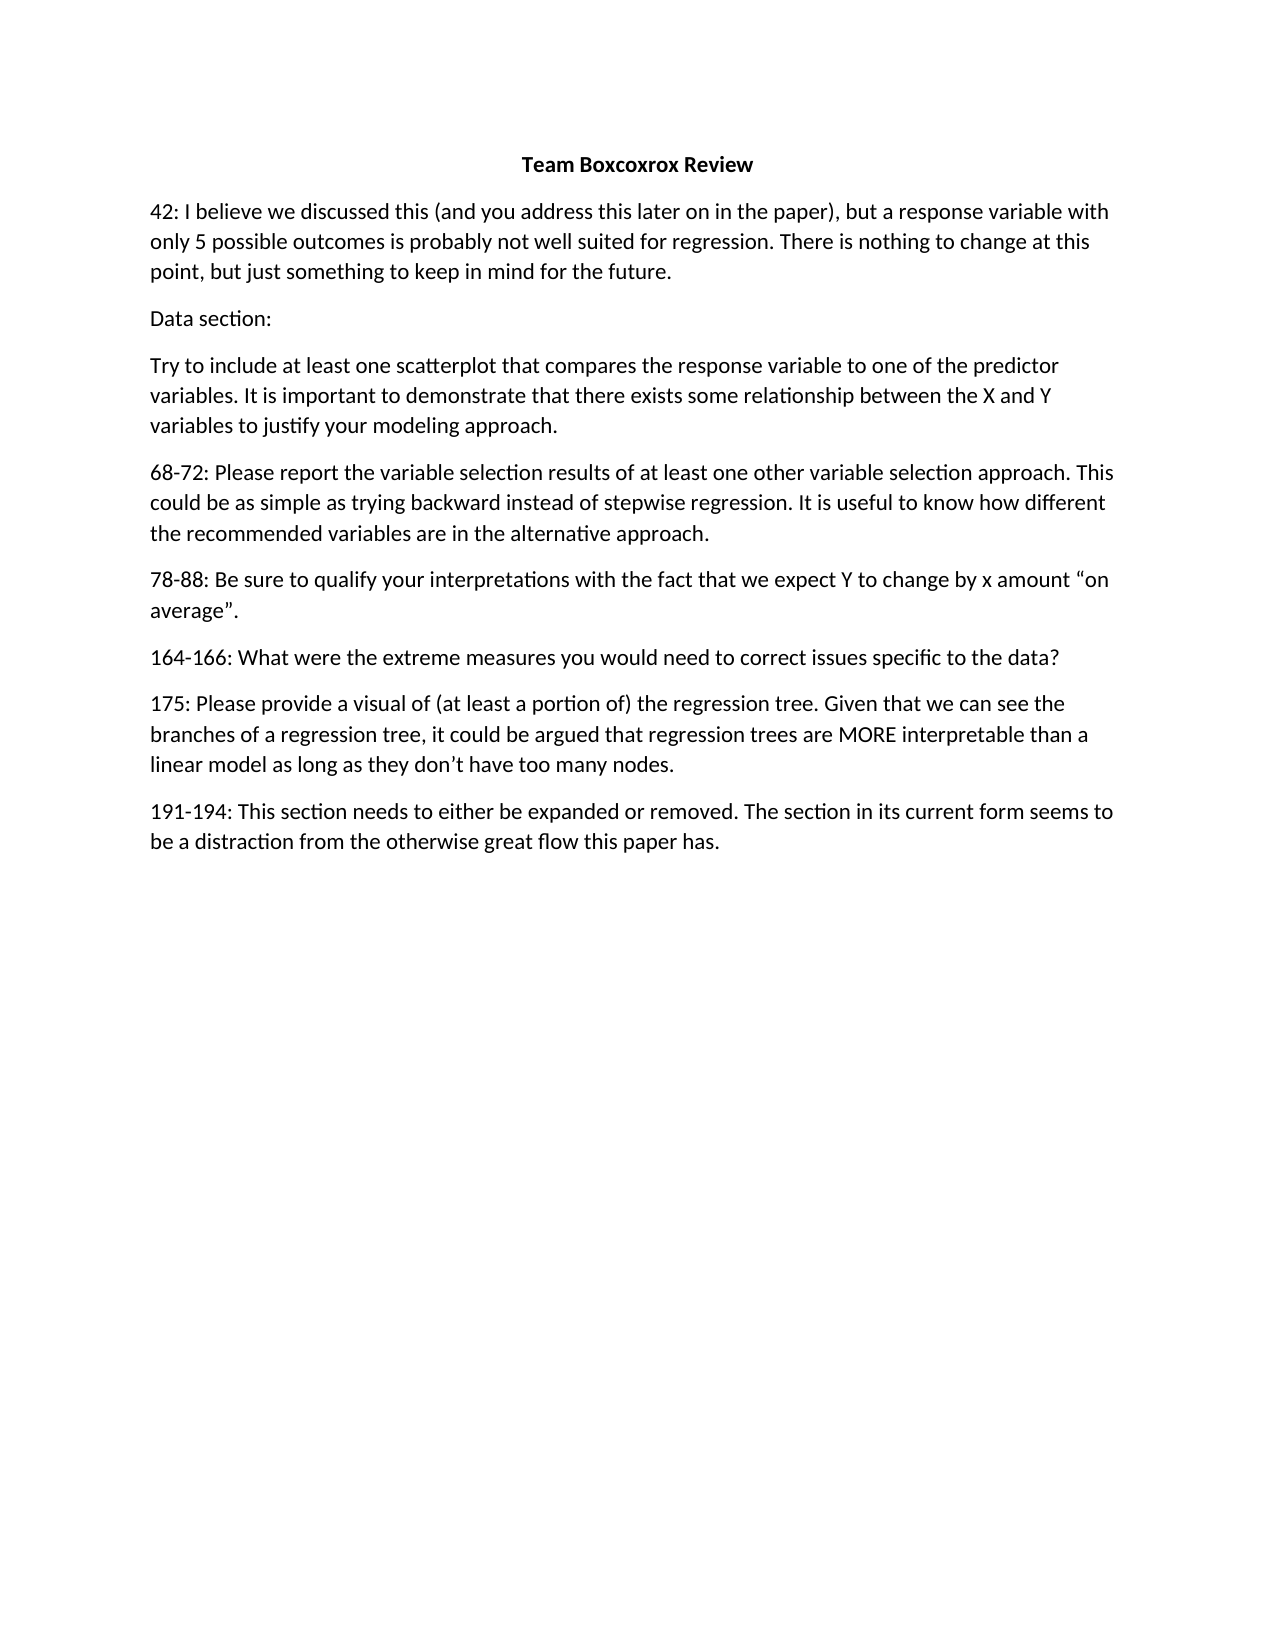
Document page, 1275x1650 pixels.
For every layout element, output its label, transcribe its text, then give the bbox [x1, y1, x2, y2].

text 78-88: Be sure to qualify your interpretations with the fact that we expect Y to change by x amount “on average”. [150, 566, 1125, 624]
text 191-194: This section needs to either be expanded or removed. The section in its current form seems to be a distraction from the otherwise great flow this paper has. [150, 797, 1125, 855]
text Try to include at least one scatterplot that compares the response variable to one of the predictor variables. It is important to demonstrate that there exists some relationship between the X and Y variables to justify your modeling approach. [150, 351, 1125, 439]
text 164-166: What were the extreme measures you would need to correct issues specific to the data? [150, 643, 1125, 671]
text Team Boxcoxrox Review [150, 150, 1125, 178]
text 68-72: Please report the variable selection results of at least one other variable selection approach. This could be as simple as trying backward instead of stepwise regression. It is useful to know how different the recommended variables are in the alternative approach. [150, 458, 1125, 547]
text 175: Please provide a visual of (at least a portion of) the regression tree. Given that we can see the branches of a regression tree, it could be argued that regression trees are MORE interpretable than a linear model as long as they don’t have too many nodes. [150, 689, 1125, 778]
text 42: I believe we discussed this (and you address this later on in the paper), but a response variable with only 5 possible outcomes is probably not well suited for regression. There is nothing to change at this point, but just something to keep in mind for the future. [150, 197, 1125, 285]
text Data section: [150, 304, 1125, 332]
